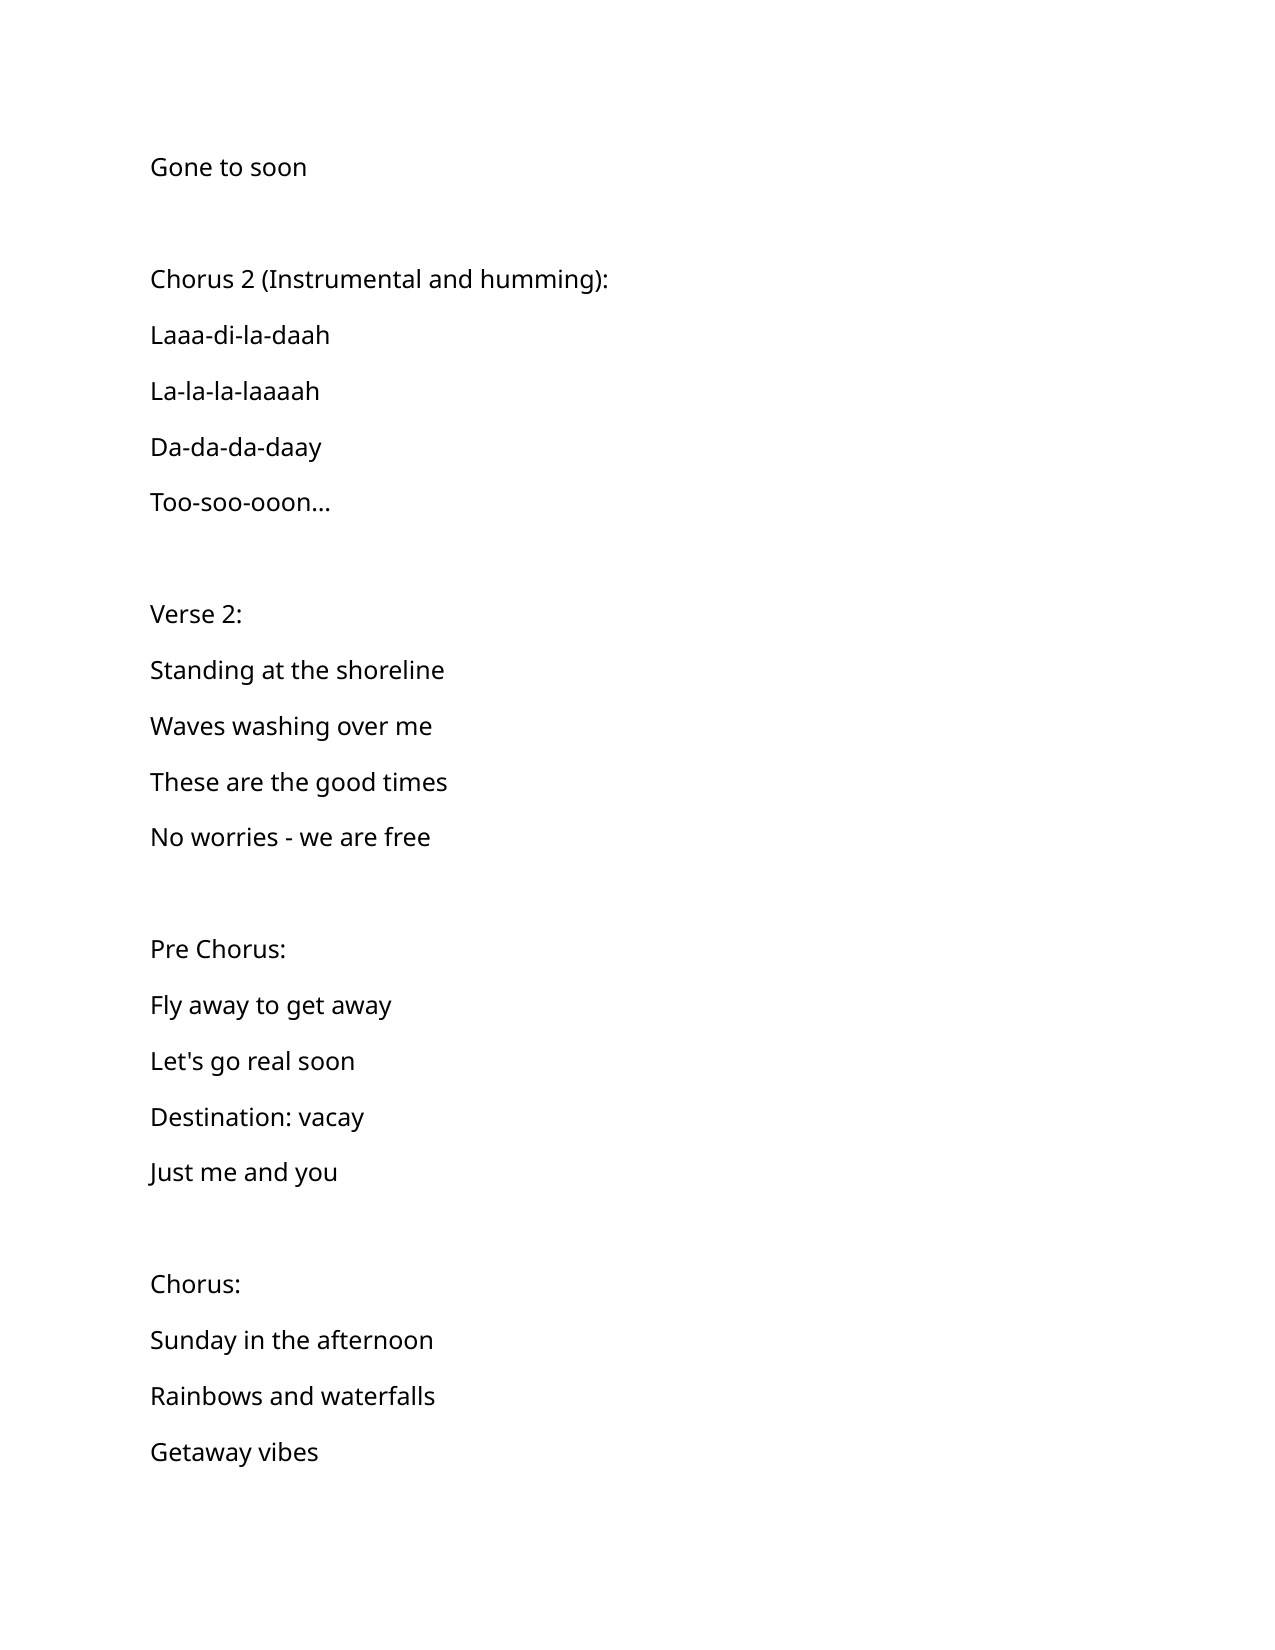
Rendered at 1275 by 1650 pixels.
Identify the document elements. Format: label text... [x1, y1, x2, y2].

text Da-da-da-daay [150, 429, 1125, 463]
text La-la-la-laaaah [150, 373, 1125, 407]
text Just me and you [150, 1155, 1125, 1189]
text Too-soo-ooon… [150, 485, 1125, 519]
text Fly away to get away [150, 987, 1125, 1022]
text Sunday in the afternoon [150, 1322, 1125, 1357]
text Pre Chorus: [150, 932, 1125, 966]
text Let's go real soon [150, 1043, 1125, 1077]
text No worries - we are free [150, 820, 1125, 854]
text Waves washing over me [150, 708, 1125, 742]
text These are the good times [150, 764, 1125, 798]
text Chorus 2 (Instrumental and humming): [150, 262, 1125, 296]
text Chorus: [150, 1267, 1125, 1301]
text Rainbows and waterfalls [150, 1378, 1125, 1412]
text Destination: vacay [150, 1099, 1125, 1133]
text Verse 2: [150, 597, 1125, 631]
text Gone to soon [150, 150, 1125, 184]
text Laaa-di-la-daah [150, 317, 1125, 352]
text Standing at the shoreline [150, 652, 1125, 687]
text Getaway vibes [150, 1434, 1125, 1468]
